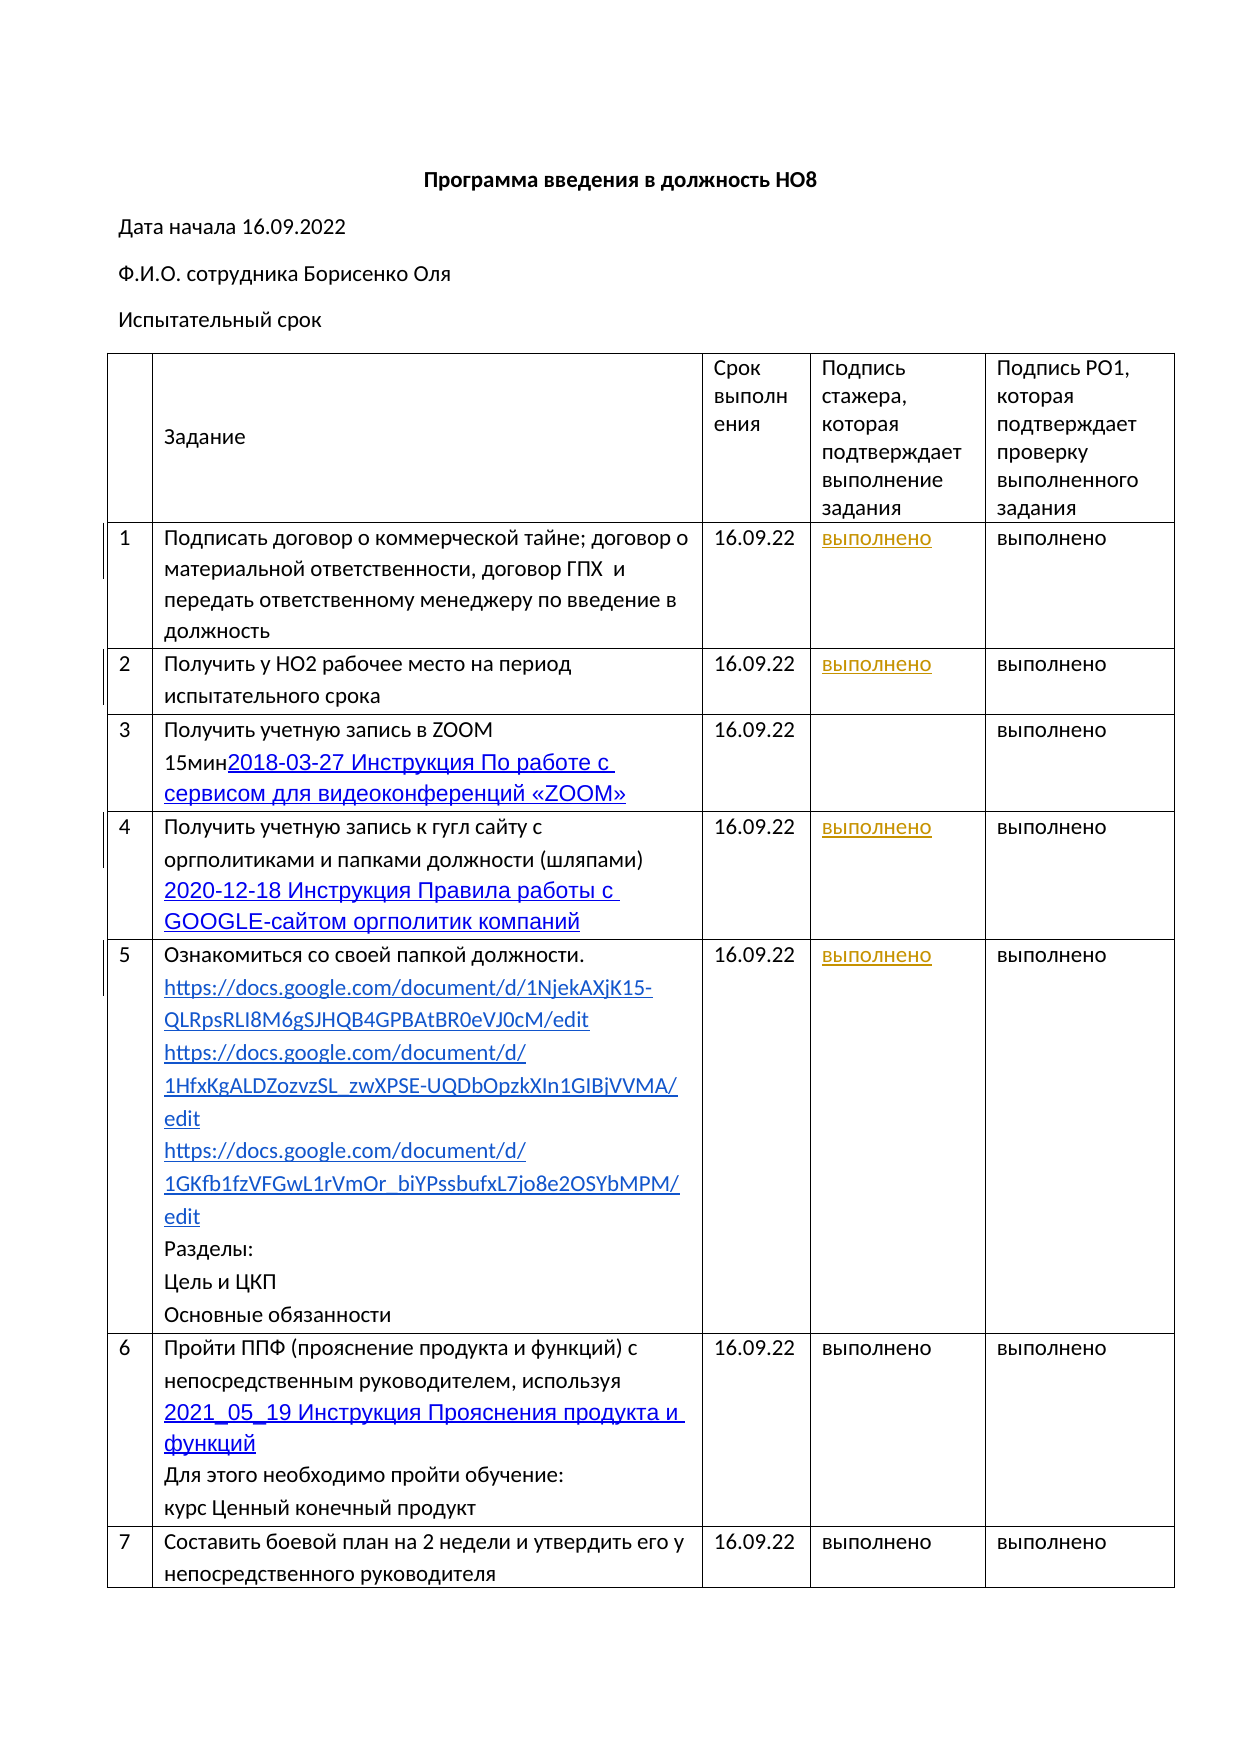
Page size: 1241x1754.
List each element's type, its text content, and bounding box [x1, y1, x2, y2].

table_cell 16.09.22 [703, 523, 810, 648]
table_cell Подписать договор о коммерческой тайне; договор о материальной ответственности, договор ГПХ и передать ответственному менеджеру по введение в должность [153, 523, 702, 648]
table_cell 7 [108, 1527, 152, 1587]
text Программа введения в должность НО8 [118, 165, 1122, 193]
text Ф.И.О. сотрудника Борисенко Оля [118, 259, 1122, 287]
table_cell [811, 940, 985, 1332]
table_cell [811, 649, 985, 714]
table_cell выполнено [986, 1334, 1174, 1526]
table_header Подпись РО1, которая подтверждает проверку выполненного задания [986, 354, 1174, 522]
table_cell Получить учетную запись к гугл сайту с оргполитиками и папками должности (шляпами) 2020-12-18 Инструкция Правила работы с GOOGLE-сайтом оргполитик компаний [153, 812, 702, 939]
table_cell [811, 715, 985, 811]
table_cell [811, 812, 985, 939]
table_cell выполнено [986, 812, 1174, 939]
table_header Задание [153, 354, 702, 522]
table_cell [811, 523, 985, 648]
table_cell выполнено [986, 1527, 1174, 1587]
table_cell 16.09.22 [703, 1334, 810, 1526]
table_cell 2 [108, 649, 152, 714]
table_header [108, 354, 152, 522]
text Испытательный срок [118, 306, 1122, 333]
table_cell выполнено [986, 523, 1174, 648]
table_cell Ознакомиться со своей папкой должности. https://docs.google.com/document/d/1NjekAXjK15-QLRpsRLI8M6gSJHQB4GPBAtBR0eVJ0cM/edit https://docs.google.com/document/d/1HfxKgALDZozvzSL_zwXPSE-UQDbOpzkXIn1GIBjVVMA/edit https://docs.google.com/document/d/1GKfb1fzVFGwL1rVmOr_biYPssbufxL7jo8e2OSYbMPM/edit Разделы: Цель и ЦКП Основные обязанности [153, 940, 702, 1332]
table_cell Получить учетную запись в ZOOM 15мин2018-03-27 Инструкция По работе с сервисом для видеоконференций «ZOOM» [153, 715, 702, 811]
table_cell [153, 1527, 702, 1587]
table_cell 5 [108, 940, 152, 1332]
table_cell 1 [108, 523, 152, 648]
table_header Подпись стажера, которая подтверждает выполнение задания [811, 354, 985, 522]
table_cell 6 [108, 1334, 152, 1526]
text Дата начала 16.09.2022 [118, 212, 1122, 240]
table_header Срок выполнения [703, 354, 810, 522]
table_cell 16.09.22 [703, 715, 810, 811]
table_cell 4 [108, 812, 152, 939]
table_cell Получить у НО2 рабочее место на период испытательного срока [153, 649, 702, 714]
table_cell Пройти ППФ (прояснение продукта и функций) с непосредственным руководителем, используя 2021_05_19 Инструкция Прояснения продукта и функций Для этого необходимо пройти обучение: курс Ценный конечный продукт [153, 1334, 702, 1526]
table_cell 16.09.22 [703, 812, 810, 939]
table_cell 16.09.22 [703, 1527, 810, 1587]
table_cell 16.09.22 [703, 649, 810, 714]
table_cell выполнено [811, 1334, 985, 1526]
table_cell 16.09.22 [703, 940, 810, 1332]
table_cell выполнено [986, 715, 1174, 811]
table_cell выполнено [986, 649, 1174, 714]
table_cell выполнено [986, 940, 1174, 1332]
table_cell 3 [108, 715, 152, 811]
table_cell выполнено [811, 1527, 985, 1587]
